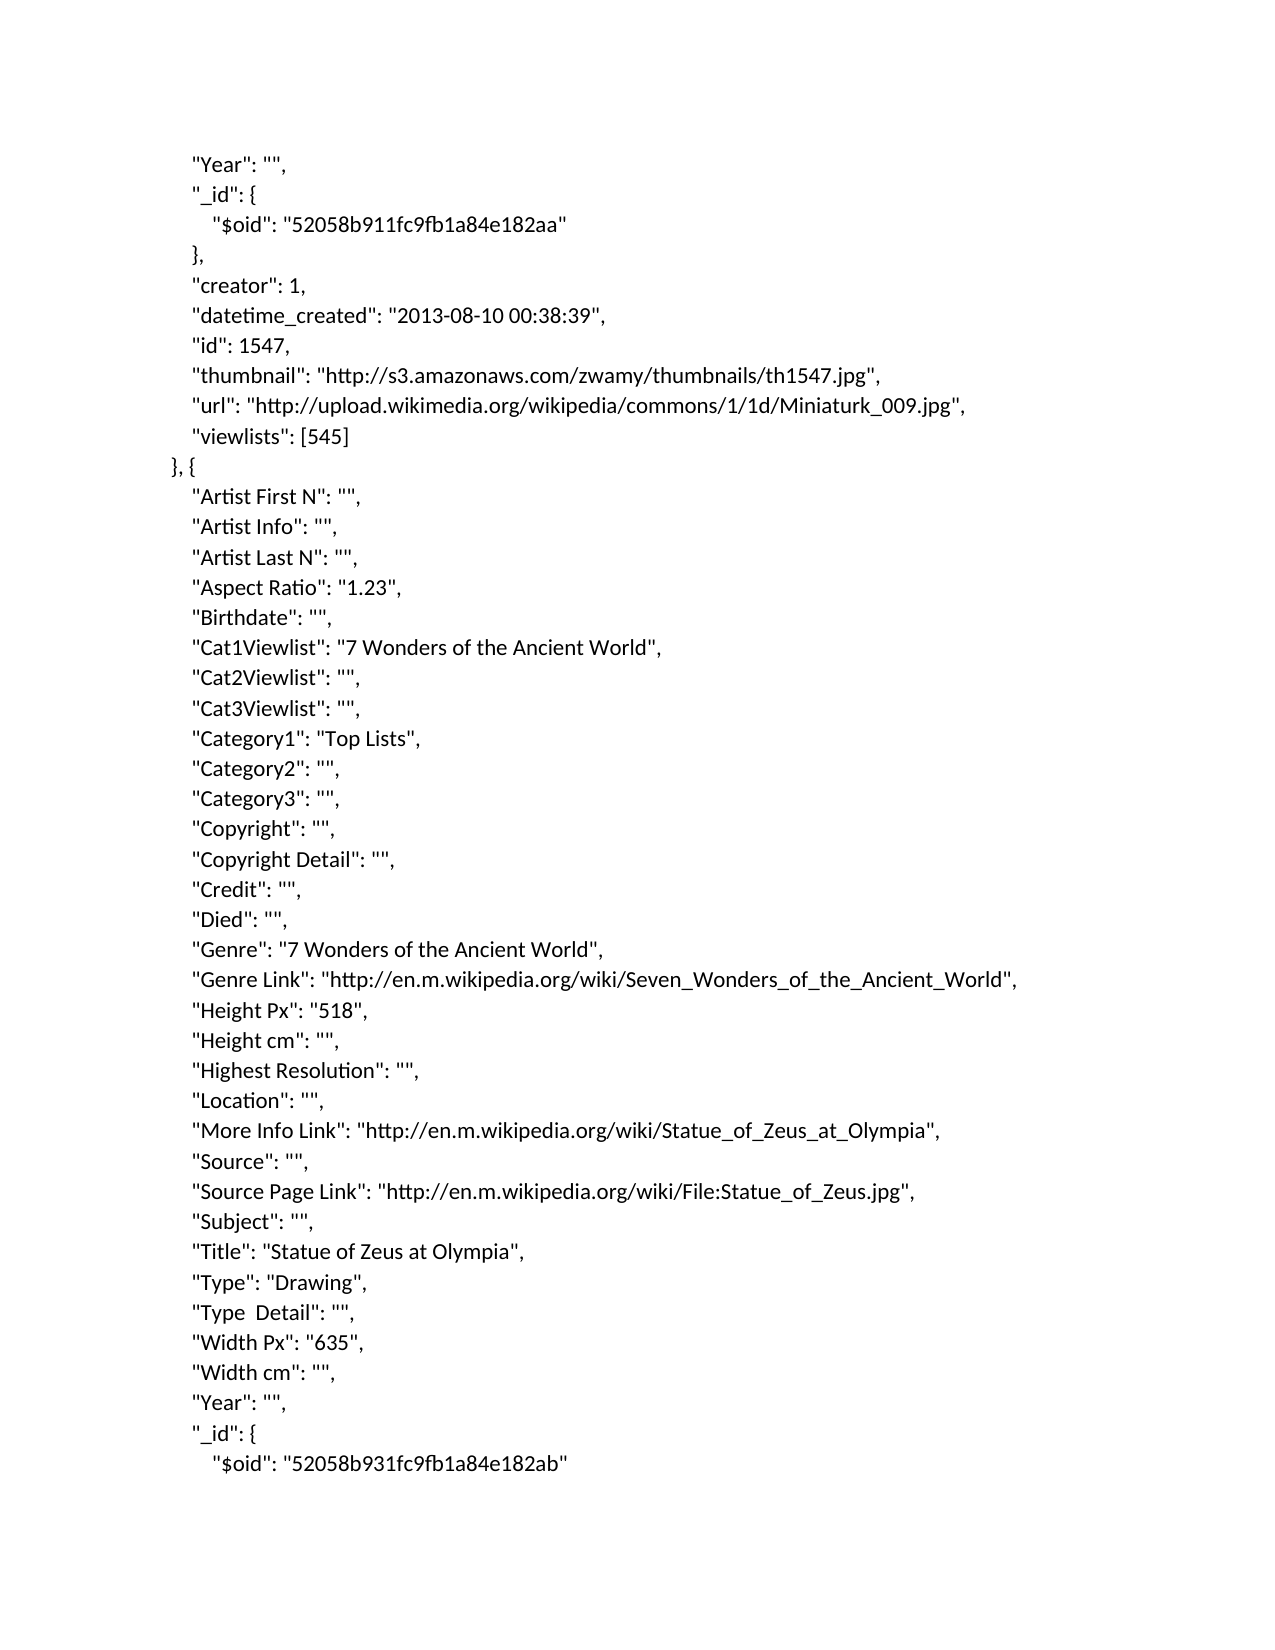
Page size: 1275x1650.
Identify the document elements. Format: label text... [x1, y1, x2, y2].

text "Height cm": "", [150, 1026, 1125, 1054]
text "viewlists": [545] [150, 422, 1125, 450]
text }, [150, 241, 1125, 269]
text "Year": "", [150, 150, 1125, 178]
text "id": 1547, [150, 331, 1125, 359]
text "Type": "Drawing", [150, 1268, 1125, 1296]
text "_id": { [150, 1419, 1125, 1447]
text }, { [150, 452, 1125, 480]
text "Location": "", [150, 1086, 1125, 1114]
text "Width cm": "", [150, 1358, 1125, 1386]
text "Category3": "", [150, 784, 1125, 812]
text "Category2": "", [150, 754, 1125, 782]
text "Type Detail": "", [150, 1298, 1125, 1326]
text "$oid": "52058b911fc9fb1a84e182aa" [150, 210, 1125, 238]
text "_id": { [150, 180, 1125, 208]
text "$oid": "52058b931fc9fb1a84e182ab" [150, 1449, 1125, 1477]
text "Credit": "", [150, 875, 1125, 903]
text "Category1": "Top Lists", [150, 724, 1125, 752]
text "Artist Last N": "", [150, 543, 1125, 571]
text "Artist First N": "", [150, 482, 1125, 510]
text "Died": "", [150, 905, 1125, 933]
text "Birthdate": "", [150, 603, 1125, 631]
text "Aspect Ratio": "1.23", [150, 573, 1125, 601]
text "Title": "Statue of Zeus at Olympia", [150, 1237, 1125, 1266]
text "Year": "", [150, 1388, 1125, 1417]
text "Copyright Detail": "", [150, 845, 1125, 873]
text "url": "http://upload.wikimedia.org/wikipedia/commons/1/1d/Miniaturk_009.jpg", [150, 392, 1125, 420]
text "Source": "", [150, 1147, 1125, 1175]
text "datetime_created": "2013-08-10 00:38:39", [150, 301, 1125, 329]
text "Highest Resolution": "", [150, 1056, 1125, 1084]
text "Artist Info": "", [150, 512, 1125, 541]
text "Genre": "7 Wonders of the Ancient World", [150, 935, 1125, 963]
text "Cat3Viewlist": "", [150, 694, 1125, 722]
text "Cat2Viewlist": "", [150, 663, 1125, 692]
text "creator": 1, [150, 271, 1125, 299]
text "Width Px": "635", [150, 1328, 1125, 1356]
text "thumbnail": "http://s3.amazonaws.com/zwamy/thumbnails/th1547.jpg", [150, 361, 1125, 389]
text "Genre Link": "http://en.m.wikipedia.org/wiki/Seven_Wonders_of_the_Ancient_World", [150, 966, 1125, 994]
text "More Info Link": "http://en.m.wikipedia.org/wiki/Statue_of_Zeus_at_Olympia", [150, 1117, 1125, 1145]
text "Subject": "", [150, 1207, 1125, 1235]
text "Source Page Link": "http://en.m.wikipedia.org/wiki/File:Statue_of_Zeus.jpg", [150, 1177, 1125, 1205]
text "Cat1Viewlist": "7 Wonders of the Ancient World", [150, 633, 1125, 661]
text "Height Px": "518", [150, 996, 1125, 1024]
text "Copyright": "", [150, 814, 1125, 843]
